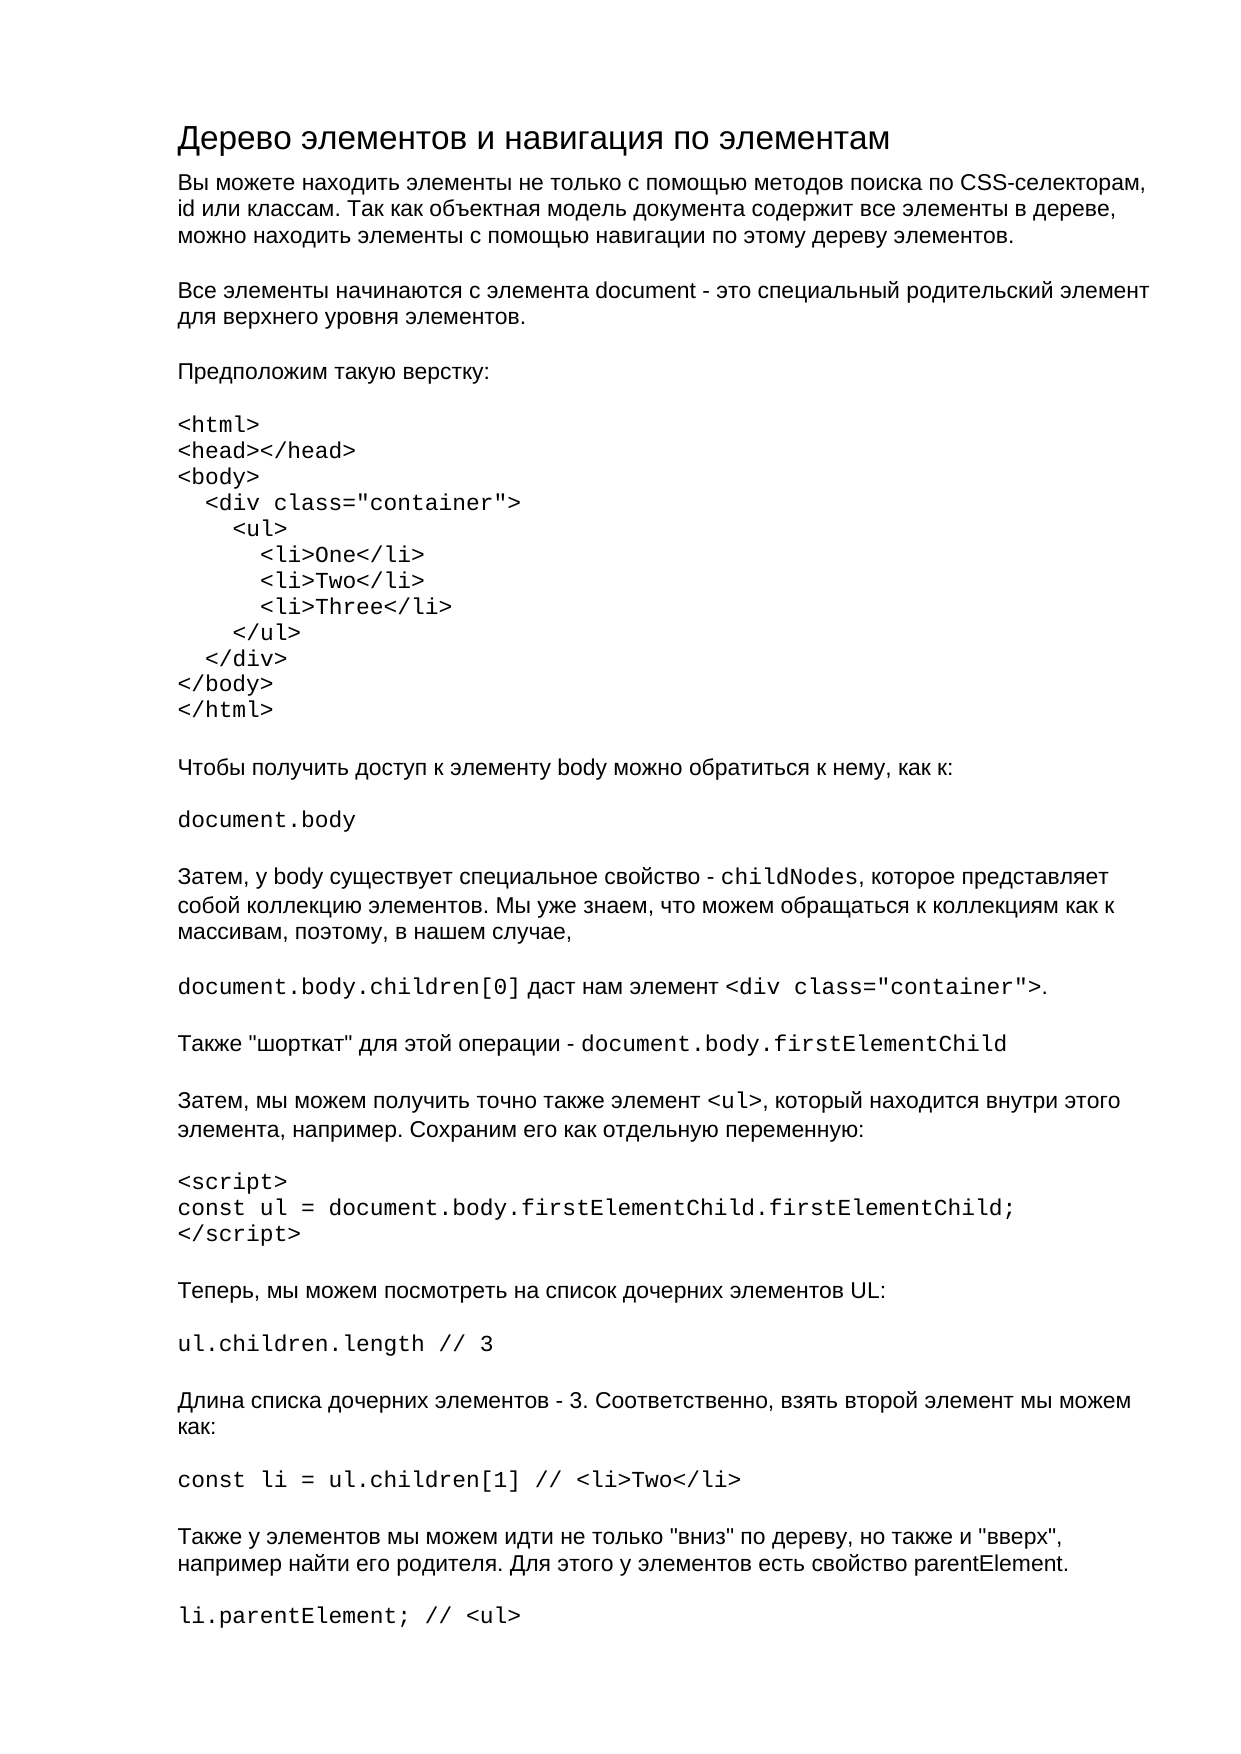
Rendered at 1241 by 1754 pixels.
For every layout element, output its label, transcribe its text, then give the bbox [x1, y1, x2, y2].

text <script> [177, 1171, 1152, 1197]
text const ul = document.body.firstElementChild.firstElementChild; [177, 1197, 1152, 1222]
text </ul> [177, 621, 1152, 647]
text Теперь, мы можем посмотреть на список дочерних элементов UL: [177, 1277, 1152, 1303]
text <html> [177, 413, 1152, 439]
text document.body.children[0] даст нам элемент <div class="container">. [177, 973, 1152, 1001]
text Все элементы начинаются с элемента document - это специальный родительский элемент для верхнего уровня элементов. [177, 277, 1152, 329]
text <li>Three</li> [177, 595, 1152, 621]
text </html> [177, 699, 1152, 725]
text const li = ul.children[1] // <li>Two</li> [177, 1468, 1152, 1494]
text <li>One</li> [177, 543, 1152, 569]
text Затем, у body существует специальное свойство - childNodes, которое представляет собой коллекцию элементов. Мы уже знаем, что можем обращаться к коллекциям как к массивам, поэтому, в нашем случае, [177, 863, 1152, 944]
text Предположим такую верстку: [177, 358, 1152, 385]
text Чтобы получить доступ к элементу body можно обратиться к нему, как к: [177, 753, 1152, 780]
text document.body [177, 808, 1152, 834]
text Затем, мы можем получить точно также элемент <ul>, который находится внутри этого элемента, например. Сохраним его как отдельную переменную: [177, 1087, 1152, 1142]
text Вы можете находить элементы не только с помощью методов поиска по CSS-селекторам, id или классам. Так как объектная модель документа содержит все элементы в дереве, можно находить элементы с помощью навигации по этому дереву элементов. [177, 169, 1152, 248]
text <div class="container"> [177, 491, 1152, 517]
text Длина списка дочерних элементов - 3. Соответственно, взять второй элемент мы можем как: [177, 1387, 1152, 1440]
text <head></head> [177, 439, 1152, 465]
text <body> [177, 465, 1152, 491]
text Дерево элементов и навигация по элементам [177, 118, 1152, 157]
text </script> [177, 1222, 1152, 1248]
text li.parentElement; // <ul> [177, 1604, 1152, 1631]
text ul.children.length // 3 [177, 1332, 1152, 1358]
text Также у элементов мы можем идти не только "вниз" по дереву, но также и "вверх", например найти его родителя. Для этого у элементов есть свойство parentElement. [177, 1523, 1152, 1576]
text </body> [177, 673, 1152, 699]
text <li>Two</li> [177, 569, 1152, 595]
text </div> [177, 647, 1152, 673]
text <ul> [177, 517, 1152, 543]
text Также "шорткат" для этой операции - document.body.firstElementChild [177, 1030, 1152, 1058]
